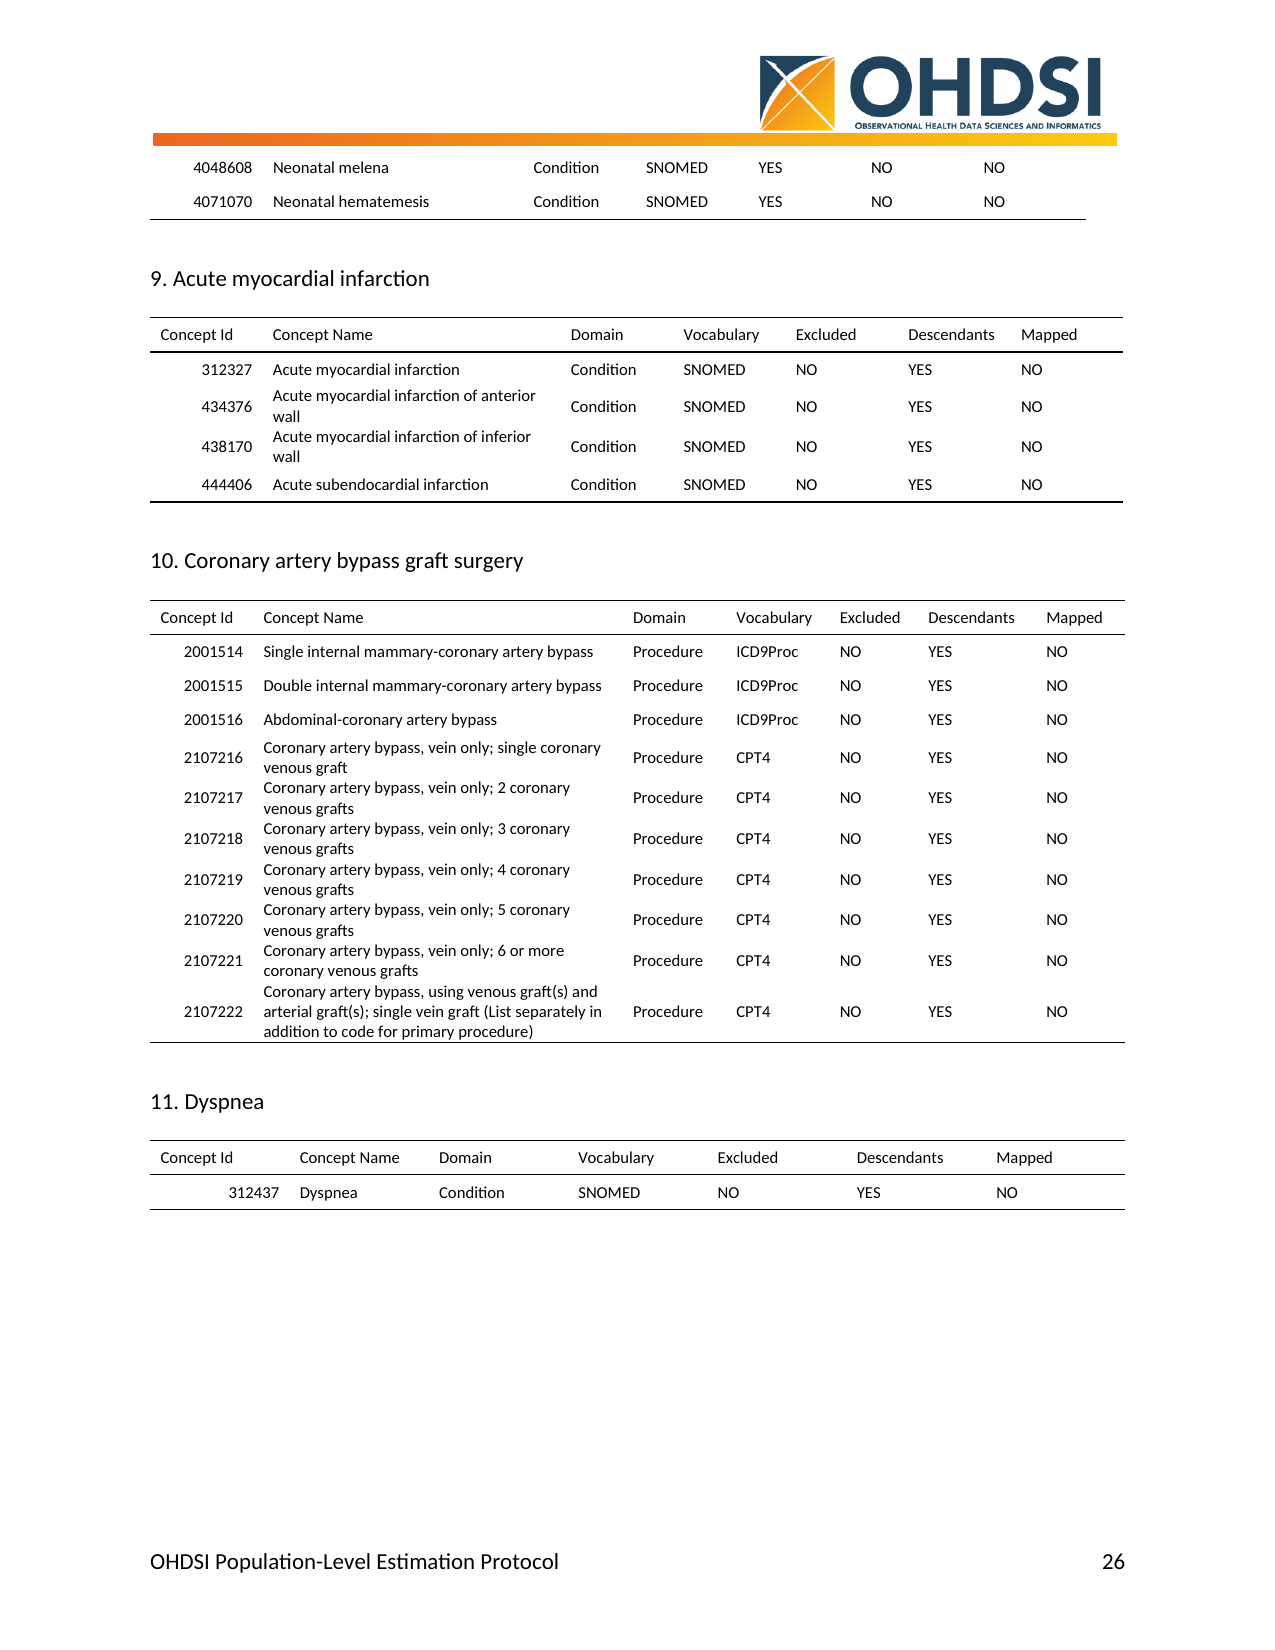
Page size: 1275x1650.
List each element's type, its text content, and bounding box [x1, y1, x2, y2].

table_cell NO [829, 668, 918, 703]
table_header Descendants [918, 601, 1036, 634]
table_cell 312437 [150, 1175, 289, 1209]
table_cell 2001516 [150, 703, 253, 737]
table_cell NO [1036, 940, 1125, 981]
table_header Concept Id [150, 601, 253, 634]
table_cell NO [707, 1175, 846, 1209]
table_cell Coronary artery bypass, vein only; 6 or more coronary venous grafts [253, 940, 622, 981]
table_cell YES [918, 859, 1036, 899]
table_cell NO [973, 184, 1086, 219]
table_header Concept Name [253, 601, 622, 634]
table_cell 2107219 [150, 859, 253, 899]
table_header Vocabulary [673, 318, 785, 351]
table_cell YES [846, 1175, 986, 1209]
table_cell NO [1036, 737, 1125, 778]
table_cell YES [918, 778, 1036, 818]
table_cell Procedure [623, 981, 726, 1042]
table_cell Acute subendocardial infarction [263, 467, 560, 501]
table_cell 2107217 [150, 778, 253, 818]
table_cell 2001515 [150, 668, 253, 703]
table_cell 2107218 [150, 818, 253, 859]
table_cell ICD9Proc [726, 635, 829, 668]
table_cell Condition [560, 386, 673, 426]
table_cell NO [829, 703, 918, 737]
table_cell Coronary artery bypass, vein only; single coronary venous graft [253, 737, 622, 778]
table_header Mapped [1010, 318, 1123, 351]
table_cell YES [918, 703, 1036, 737]
table_cell NO [829, 737, 918, 778]
table_cell Procedure [623, 940, 726, 981]
table_cell 4048608 [150, 150, 262, 184]
table_cell NO [829, 940, 918, 981]
table_cell 2107216 [150, 737, 253, 778]
table_cell CPT4 [726, 818, 829, 859]
table_cell Procedure [623, 859, 726, 899]
table_cell 2107221 [150, 940, 253, 981]
table_cell NO [986, 1175, 1125, 1209]
table_header Domain [623, 601, 726, 634]
table_cell NO [785, 386, 898, 426]
table_cell NO [829, 635, 918, 668]
table_cell Coronary artery bypass, using venous graft(s) and arterial graft(s); single vein graft (List separately in addition to code for primary procedure) [253, 981, 622, 1042]
table_cell NO [829, 818, 918, 859]
table_cell NO [1036, 981, 1125, 1042]
table_cell Acute myocardial infarction of inferior wall [263, 426, 560, 467]
table_cell YES [918, 981, 1036, 1042]
table_cell 312327 [150, 353, 262, 386]
table_cell Neonatal melena [263, 150, 523, 184]
table_cell SNOMED [636, 184, 748, 219]
table_cell 2001514 [150, 635, 253, 668]
table_cell SNOMED [673, 426, 785, 467]
table_cell SNOMED [636, 150, 748, 184]
table_header Descendants [898, 318, 1010, 351]
table_cell NO [861, 184, 973, 219]
table_cell NO [785, 467, 898, 501]
table_header Descendants [846, 1141, 986, 1174]
table_header Excluded [829, 601, 918, 634]
table_cell NO [829, 778, 918, 818]
table_cell NO [973, 150, 1086, 184]
text 9. Acute myocardial infarction [150, 264, 1125, 292]
table_cell CPT4 [726, 859, 829, 899]
table_cell NO [1036, 900, 1125, 940]
table_header Vocabulary [568, 1141, 707, 1174]
text 10. Coronary artery bypass graft surgery [150, 547, 1125, 574]
table_cell NO [1010, 353, 1123, 386]
table_cell CPT4 [726, 940, 829, 981]
table_cell SNOMED [568, 1175, 707, 1209]
table_header Mapped [1036, 601, 1125, 634]
table_cell NO [829, 859, 918, 899]
table_cell Condition [523, 150, 636, 184]
table_cell ICD9Proc [726, 703, 829, 737]
table_cell YES [918, 737, 1036, 778]
table_cell Coronary artery bypass, vein only; 4 coronary venous grafts [253, 859, 622, 899]
table_cell Condition [560, 353, 673, 386]
table_cell NO [829, 900, 918, 940]
picture [742, 42, 1118, 145]
table_cell YES [918, 818, 1036, 859]
table_cell SNOMED [673, 467, 785, 501]
table_cell CPT4 [726, 981, 829, 1042]
table_header Concept Id [150, 1141, 289, 1174]
table_cell YES [898, 386, 1010, 426]
table_cell Neonatal hematemesis [263, 184, 523, 219]
table_cell YES [918, 940, 1036, 981]
table_cell YES [898, 353, 1010, 386]
table_cell YES [748, 184, 861, 219]
table_cell Condition [429, 1175, 568, 1209]
table_cell Dyspnea [289, 1175, 428, 1209]
table_cell CPT4 [726, 900, 829, 940]
table_cell YES [918, 668, 1036, 703]
table_cell YES [748, 150, 861, 184]
table_cell SNOMED [673, 386, 785, 426]
table_header Concept Name [263, 318, 560, 351]
table_cell Procedure [623, 778, 726, 818]
table_header Excluded [785, 318, 898, 351]
table_header Concept Id [150, 318, 262, 351]
table_cell Condition [560, 467, 673, 501]
table_cell 438170 [150, 426, 262, 467]
table_header Domain [560, 318, 673, 351]
table_cell 434376 [150, 386, 262, 426]
table_cell 4071070 [150, 184, 262, 219]
table_cell Acute myocardial infarction of anterior wall [263, 386, 560, 426]
table_header Domain [429, 1141, 568, 1174]
table_cell YES [898, 426, 1010, 467]
table_cell 2107220 [150, 900, 253, 940]
table_cell Condition [560, 426, 673, 467]
table_header Mapped [986, 1141, 1125, 1174]
table_cell SNOMED [673, 353, 785, 386]
table_cell Coronary artery bypass, vein only; 5 coronary venous grafts [253, 900, 622, 940]
table_cell NO [1010, 426, 1123, 467]
table_cell YES [918, 900, 1036, 940]
table_cell NO [1036, 778, 1125, 818]
table_cell 444406 [150, 467, 262, 501]
table_cell NO [1010, 467, 1123, 501]
table_cell CPT4 [726, 778, 829, 818]
table_cell NO [1036, 668, 1125, 703]
table_cell Double internal mammary-coronary artery bypass [253, 668, 622, 703]
table_cell Procedure [623, 737, 726, 778]
table_cell Acute myocardial infarction [263, 353, 560, 386]
table_header Excluded [707, 1141, 846, 1174]
table_cell NO [785, 353, 898, 386]
table_cell Procedure [623, 818, 726, 859]
table_cell 2107222 [150, 981, 253, 1042]
table_cell Procedure [623, 635, 726, 668]
table_cell Single internal mammary-coronary artery bypass [253, 635, 622, 668]
table_cell Condition [523, 184, 636, 219]
table_cell Procedure [623, 703, 726, 737]
table_cell CPT4 [726, 737, 829, 778]
table_cell Abdominal-coronary artery bypass [253, 703, 622, 737]
table_cell Coronary artery bypass, vein only; 2 coronary venous grafts [253, 778, 622, 818]
table_cell NO [1036, 703, 1125, 737]
table_cell NO [829, 981, 918, 1042]
table_cell NO [1036, 818, 1125, 859]
table_header Concept Name [289, 1141, 428, 1174]
table_cell NO [861, 150, 973, 184]
table_cell NO [1036, 635, 1125, 668]
table_cell ICD9Proc [726, 668, 829, 703]
table_cell YES [918, 635, 1036, 668]
table_cell NO [1036, 859, 1125, 899]
table_cell NO [785, 426, 898, 467]
table_cell NO [1010, 386, 1123, 426]
table_cell Procedure [623, 668, 726, 703]
table_cell Procedure [623, 900, 726, 940]
table_cell Coronary artery bypass, vein only; 3 coronary venous grafts [253, 818, 622, 859]
table_header Vocabulary [726, 601, 829, 634]
text 11. Dyspnea [150, 1087, 1125, 1115]
table_cell YES [898, 467, 1010, 501]
